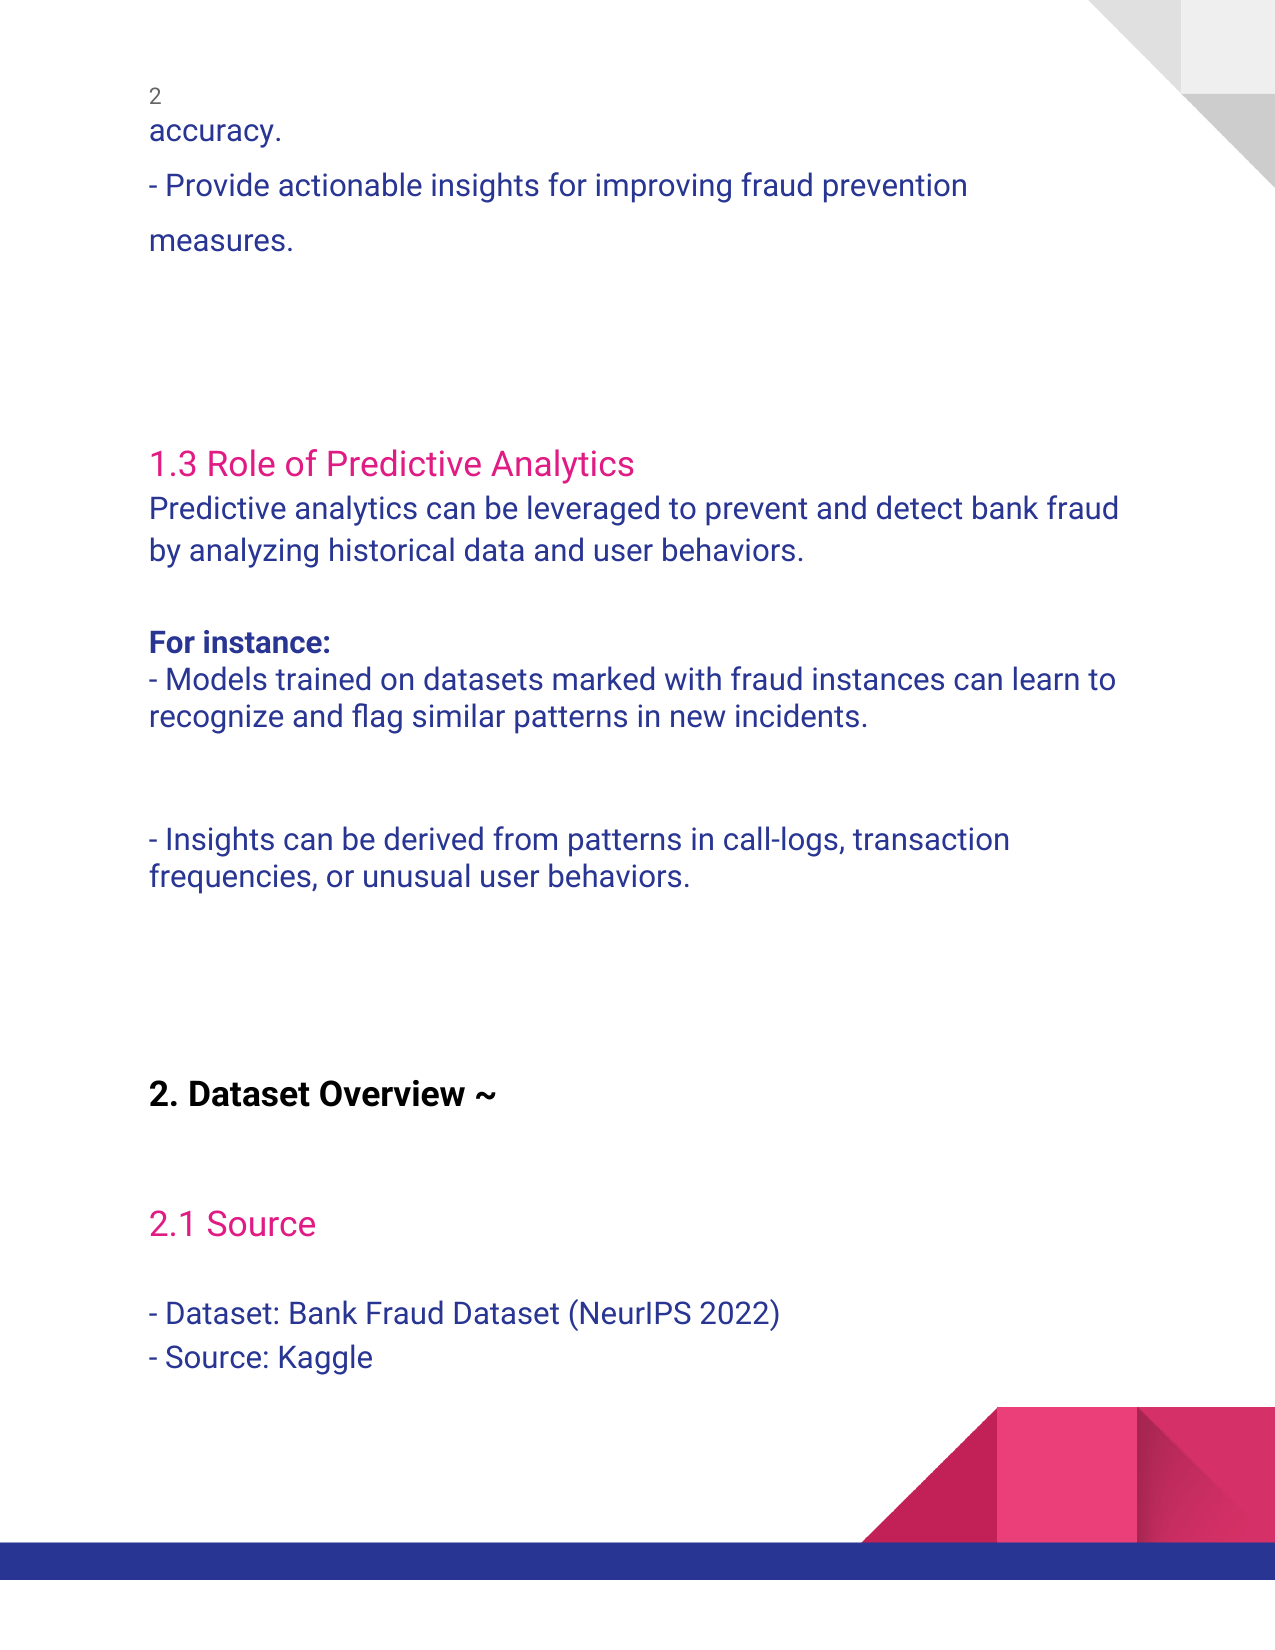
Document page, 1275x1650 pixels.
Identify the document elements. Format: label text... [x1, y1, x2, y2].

subtitle 1.3 Role of Predictive Analytics Predictive analytics can be leveraged to prevent and detect bank fraud by analyzing historical data and user behaviors. [148, 444, 1125, 569]
subtitle For instance: - Models trained on datasets marked with fraud instances can learn to recognize and flag similar patterns in new incidents. [148, 625, 1125, 735]
picture [0, 1405, 1275, 1580]
subtitle 2.1 Source [148, 1204, 1125, 1245]
picture [1087, 0, 1275, 188]
subtitle - Dataset: Bank Fraud Dataset (NeurIPS 2022) - Source: Kaggle [148, 1295, 1125, 1377]
subtitle 2. Dataset Overview ~ [148, 1073, 1125, 1154]
subtitle - Insights can be derived from patterns in call-logs, transaction frequencies, or unusual user behaviors. [148, 785, 1125, 934]
